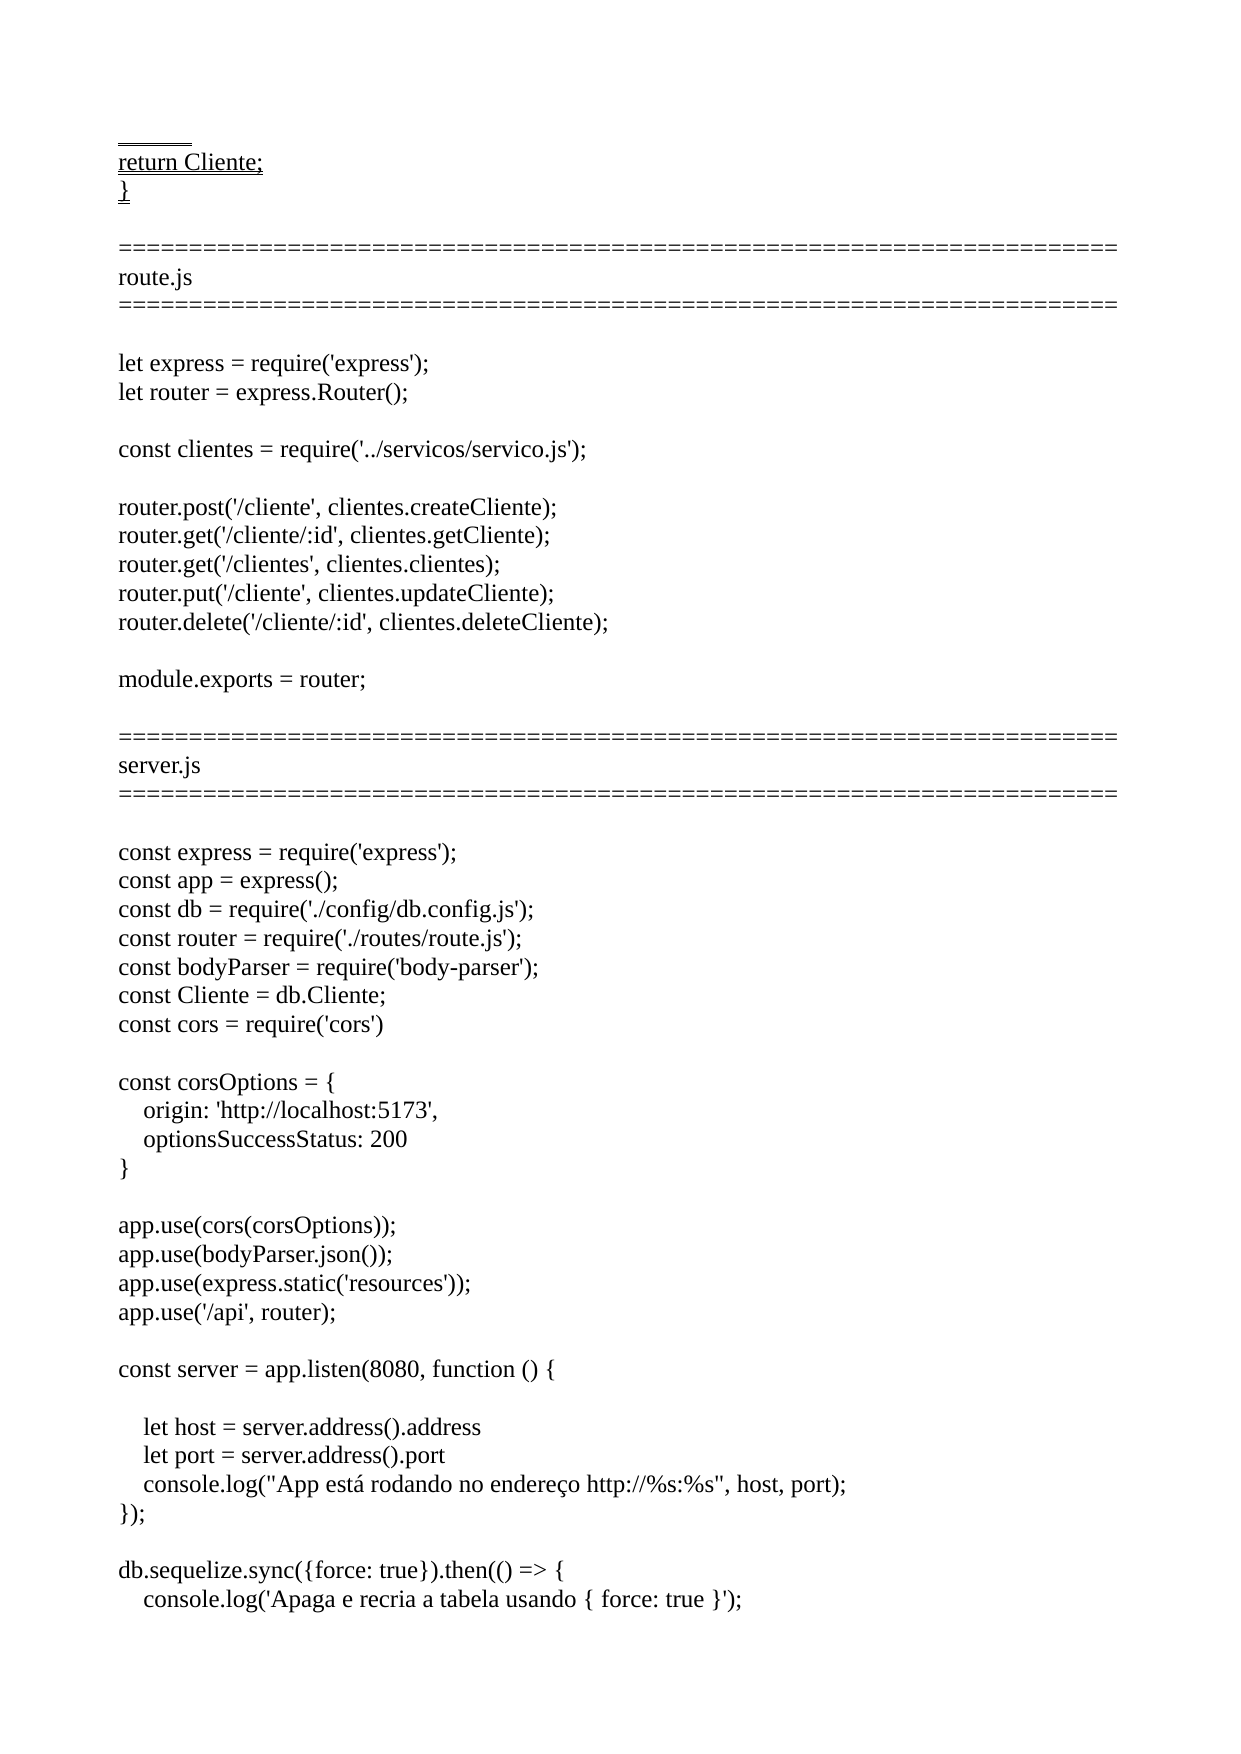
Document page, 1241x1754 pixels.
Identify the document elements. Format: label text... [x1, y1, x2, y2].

text server.js [118, 751, 1122, 779]
text app.use(bodyParser.json()); [118, 1239, 1122, 1268]
text origin: 'http://localhost:5173', [118, 1096, 1122, 1124]
text console.log('Apaga e recria a tabela usando { force: true }'); [118, 1584, 1122, 1613]
text router.post('/cliente', clientes.createCliente); [118, 492, 1122, 521]
text const router = require('./routes/route.js'); [118, 923, 1122, 952]
text return Cliente; [118, 147, 1122, 176]
text const cors = require('cors') [118, 1009, 1122, 1038]
text const clientes = require('../servicos/servico.js'); [118, 434, 1122, 463]
text app.use(express.static('resources')); [118, 1268, 1122, 1297]
text let express = require('express'); [118, 348, 1122, 377]
text router.get('/cliente/:id', clientes.getCliente); [118, 521, 1122, 549]
text } [118, 1153, 1122, 1182]
text const bodyParser = require('body-parser'); [118, 952, 1122, 981]
text const express = require('express'); [118, 837, 1122, 866]
text app.use('/api', router); [118, 1297, 1122, 1326]
text const corsOptions = { [118, 1067, 1122, 1096]
text }); [118, 1498, 1122, 1527]
text } [118, 176, 1122, 204]
text const server = app.listen(8080, function () { [118, 1354, 1122, 1383]
text let port = server.address().port [118, 1441, 1122, 1469]
text let router = express.Router(); [118, 377, 1122, 406]
text console.log("App está rodando no endereço http://%s:%s", host, port); [118, 1469, 1122, 1498]
text db.sequelize.sync({force: true}).then(() => { [118, 1556, 1122, 1584]
text const Cliente = db.Cliente; [118, 981, 1122, 1009]
text ======================================================================= [118, 233, 1122, 262]
text module.exports = router; [118, 664, 1122, 693]
text router.get('/clientes', clientes.clientes); [118, 549, 1122, 578]
text app.use(cors(corsOptions)); [118, 1211, 1122, 1239]
text ======================================================================= [118, 779, 1122, 808]
text ======================================================================= [118, 291, 1122, 319]
text let host = server.address().address [118, 1412, 1122, 1441]
text router.delete('/cliente/:id', clientes.deleteCliente); [118, 607, 1122, 636]
text const db = require('./config/db.config.js'); [118, 894, 1122, 923]
text const app = express(); [118, 866, 1122, 894]
text router.put('/cliente', clientes.updateCliente); [118, 578, 1122, 607]
text ======================================================================= [118, 722, 1122, 751]
text optionsSuccessStatus: 200 [118, 1124, 1122, 1153]
text route.js [118, 262, 1122, 291]
